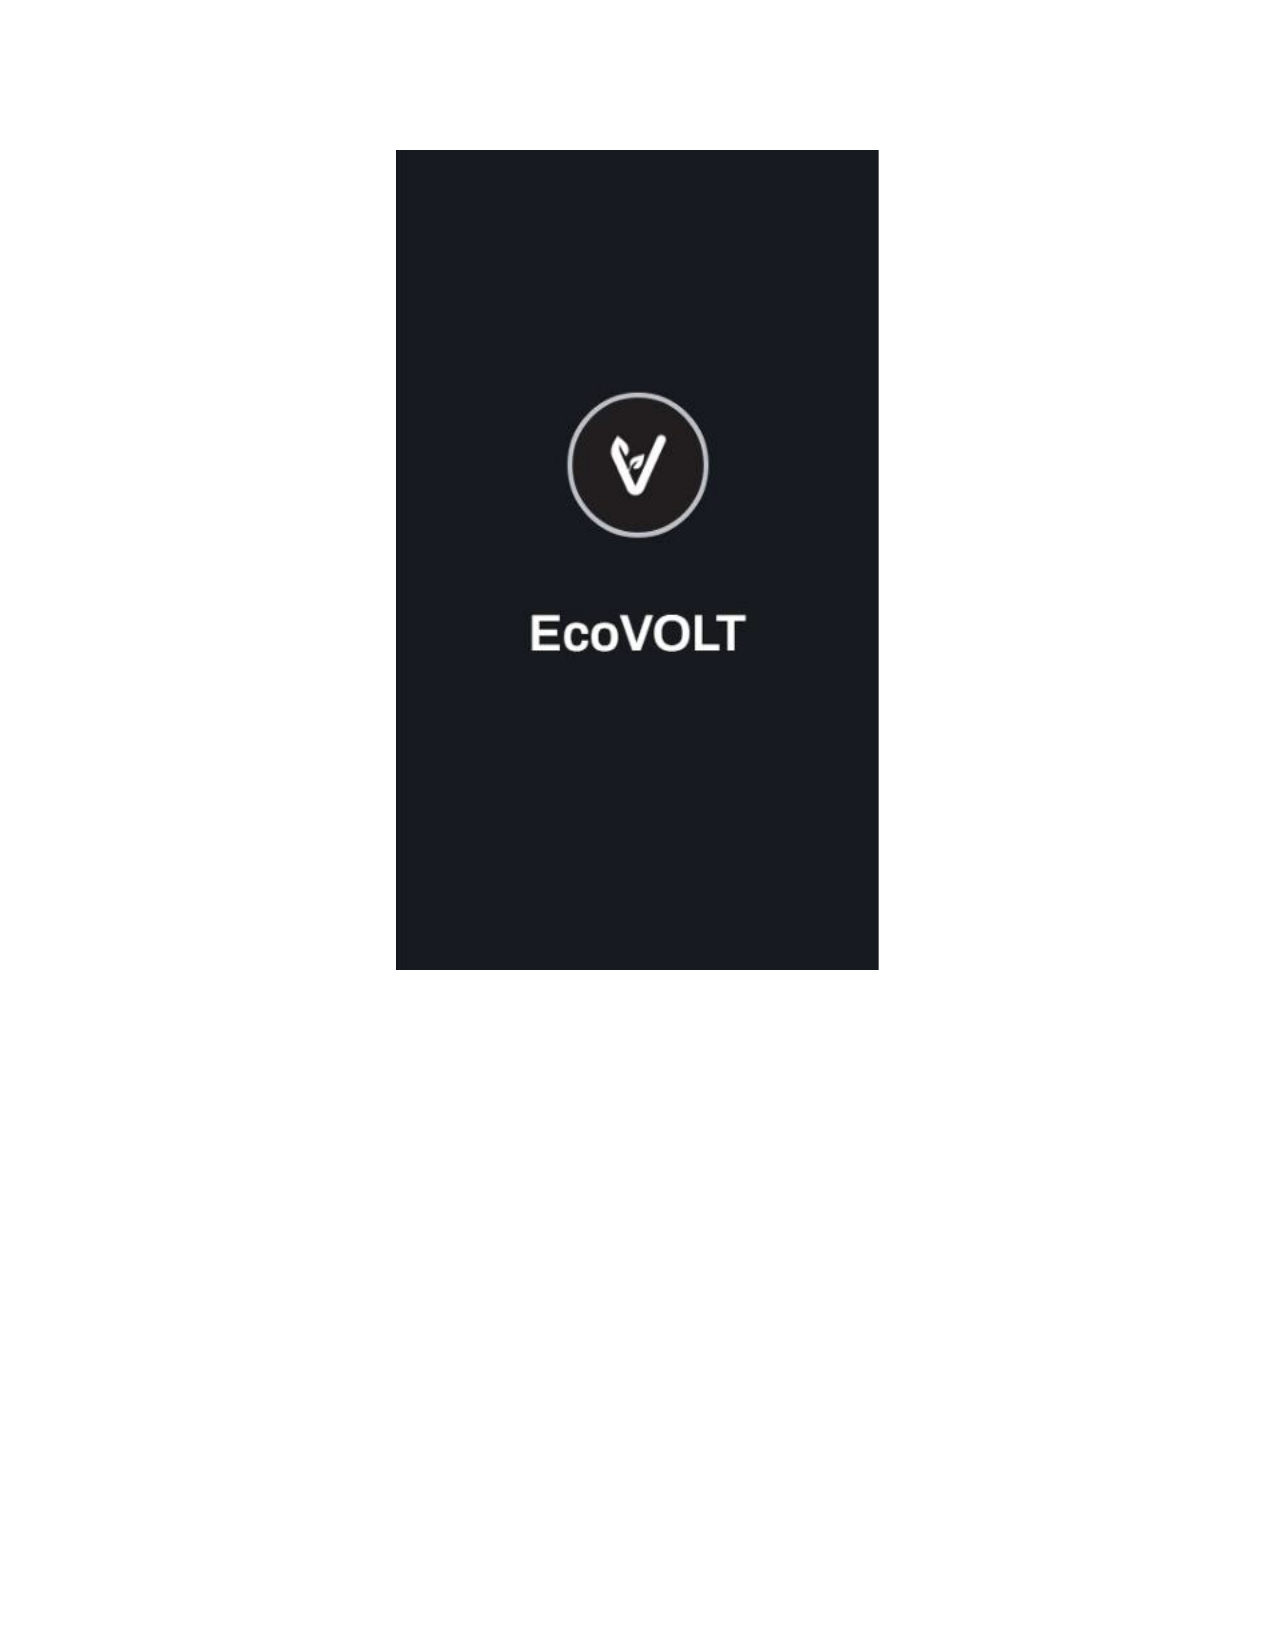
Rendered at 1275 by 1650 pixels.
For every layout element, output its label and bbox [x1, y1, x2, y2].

picture [396, 150, 879, 970]
